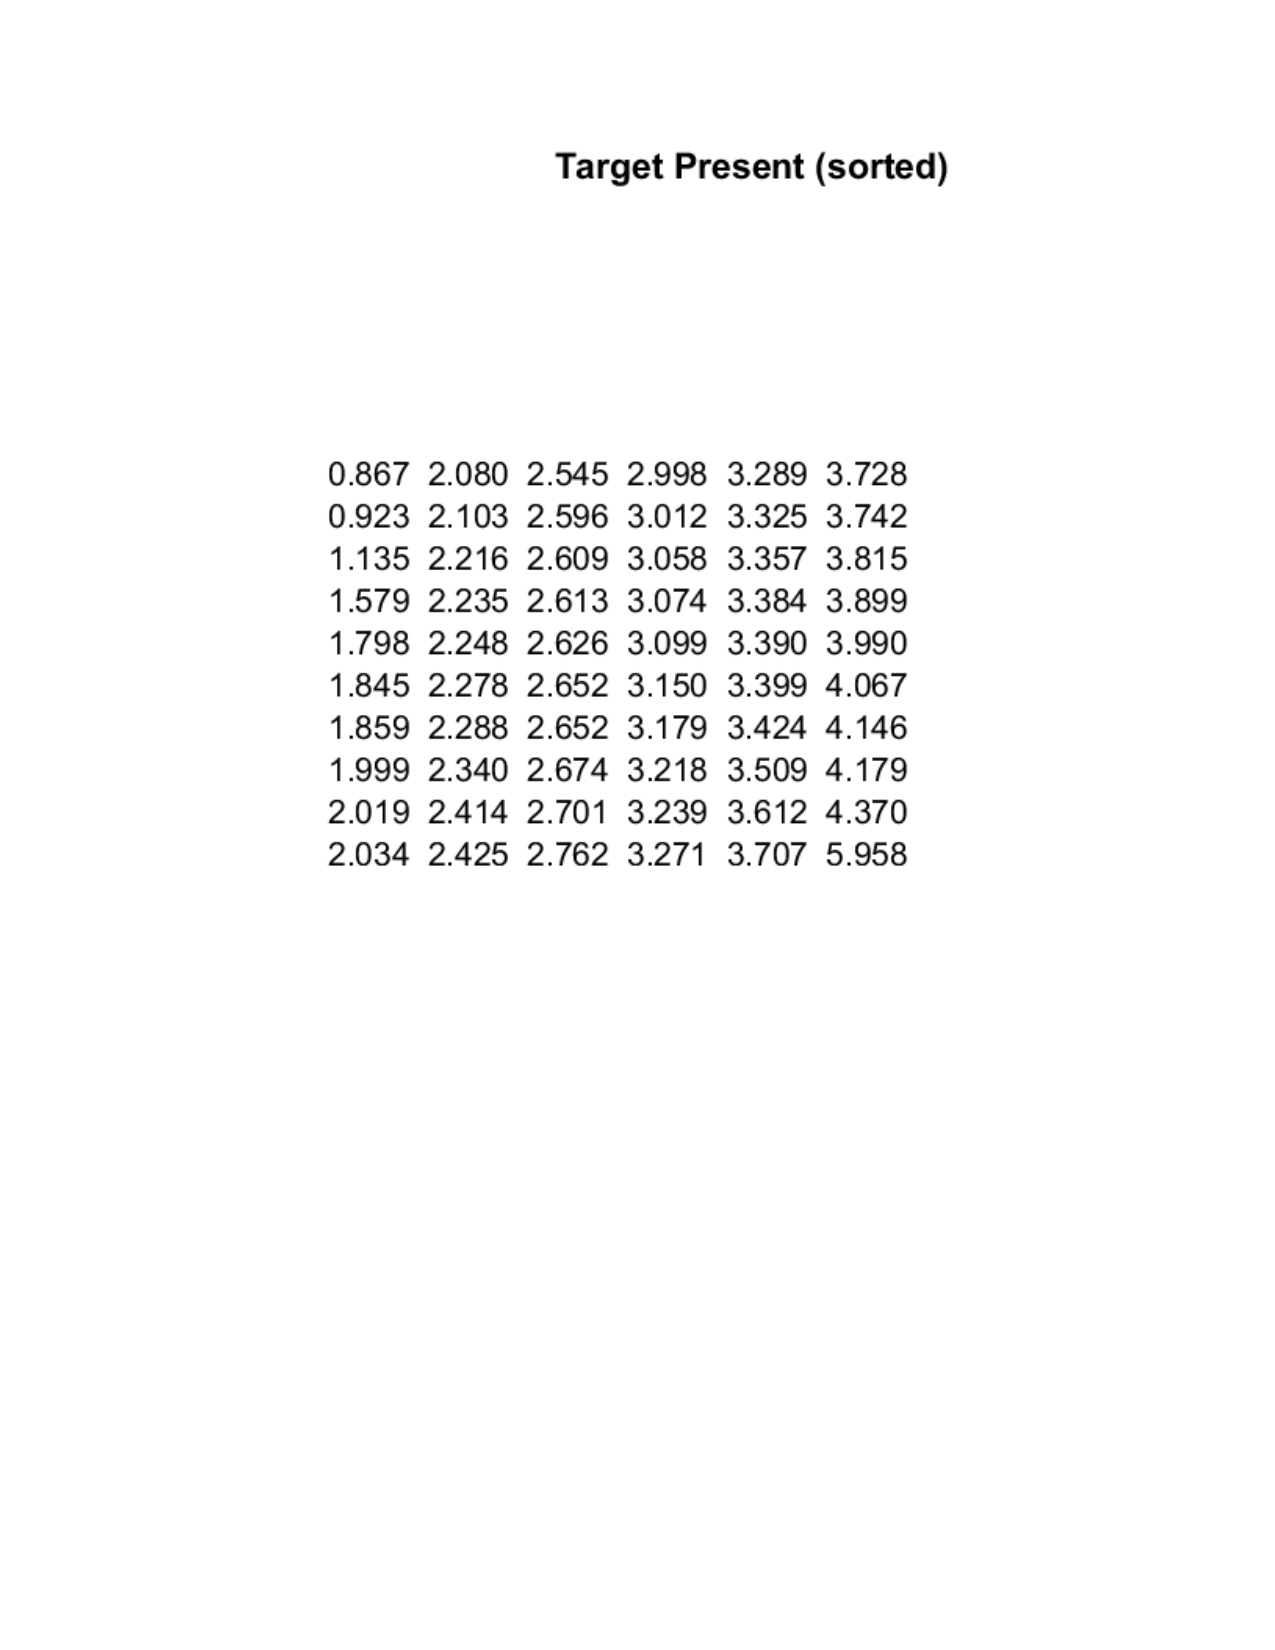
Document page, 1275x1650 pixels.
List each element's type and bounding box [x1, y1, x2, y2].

picture [325, 150, 951, 869]
